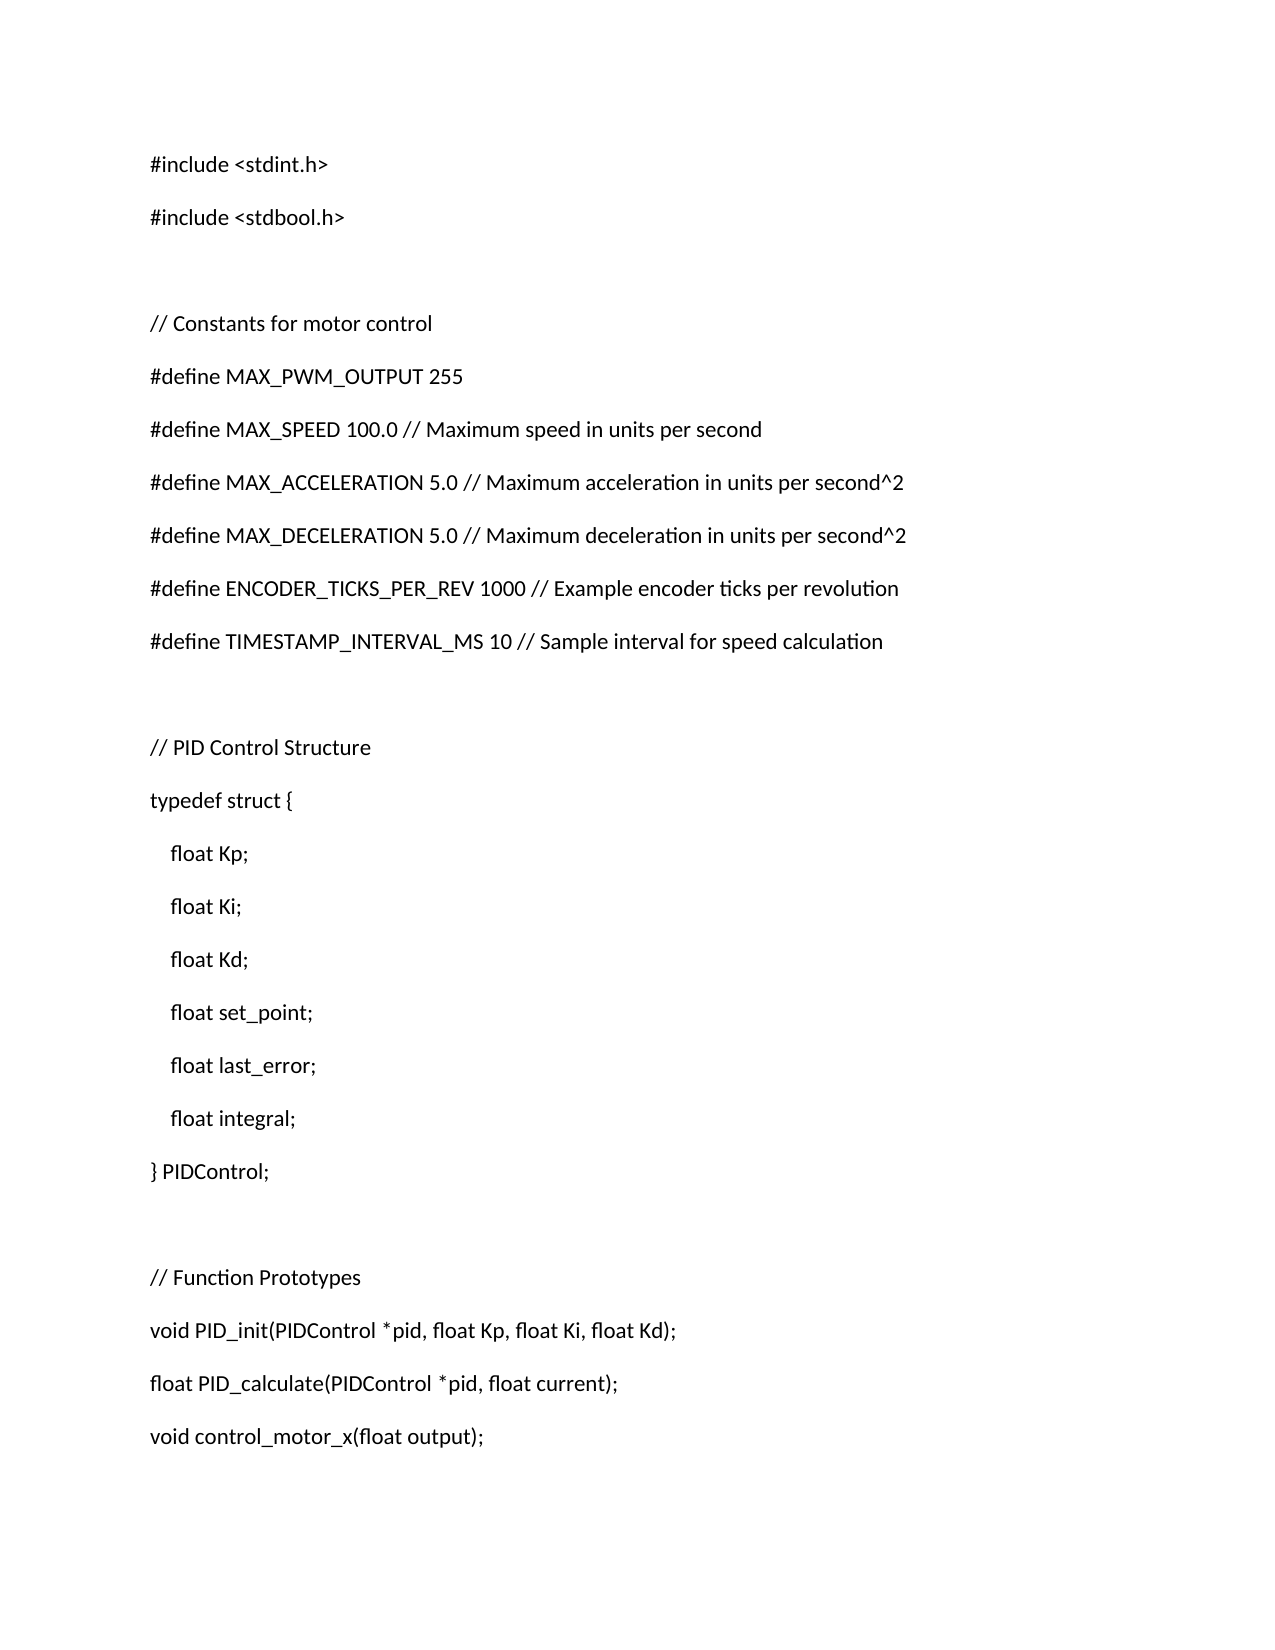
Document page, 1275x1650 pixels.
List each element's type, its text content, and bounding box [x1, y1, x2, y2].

text float Ki; [150, 892, 1125, 920]
text #define MAX_DECELERATION 5.0 // Maximum deceleration in units per second^2 [150, 521, 1125, 549]
text void control_motor_x(float output); [150, 1422, 1125, 1451]
text #define MAX_PWM_OUTPUT 255 [150, 362, 1125, 390]
text #define MAX_ACCELERATION 5.0 // Maximum acceleration in units per second^2 [150, 468, 1125, 496]
text #define MAX_SPEED 100.0 // Maximum speed in units per second [150, 415, 1125, 443]
text float Kp; [150, 839, 1125, 867]
text float last_error; [150, 1051, 1125, 1079]
text #include <stdint.h> [150, 150, 1125, 178]
text float PID_calculate(PIDControl *pid, float current); [150, 1369, 1125, 1397]
text // PID Control Structure [150, 733, 1125, 761]
text // Function Prototypes [150, 1263, 1125, 1291]
text #define TIMESTAMP_INTERVAL_MS 10 // Sample interval for speed calculation [150, 627, 1125, 655]
text float Kd; [150, 945, 1125, 973]
text void PID_init(PIDControl *pid, float Kp, float Ki, float Kd); [150, 1316, 1125, 1344]
text // Constants for motor control [150, 309, 1125, 337]
text #include <stdbool.h> [150, 203, 1125, 231]
text float set_point; [150, 998, 1125, 1026]
text } PIDControl; [150, 1157, 1125, 1185]
text #define ENCODER_TICKS_PER_REV 1000 // Example encoder ticks per revolution [150, 574, 1125, 602]
text typedef struct { [150, 786, 1125, 814]
text float integral; [150, 1104, 1125, 1132]
